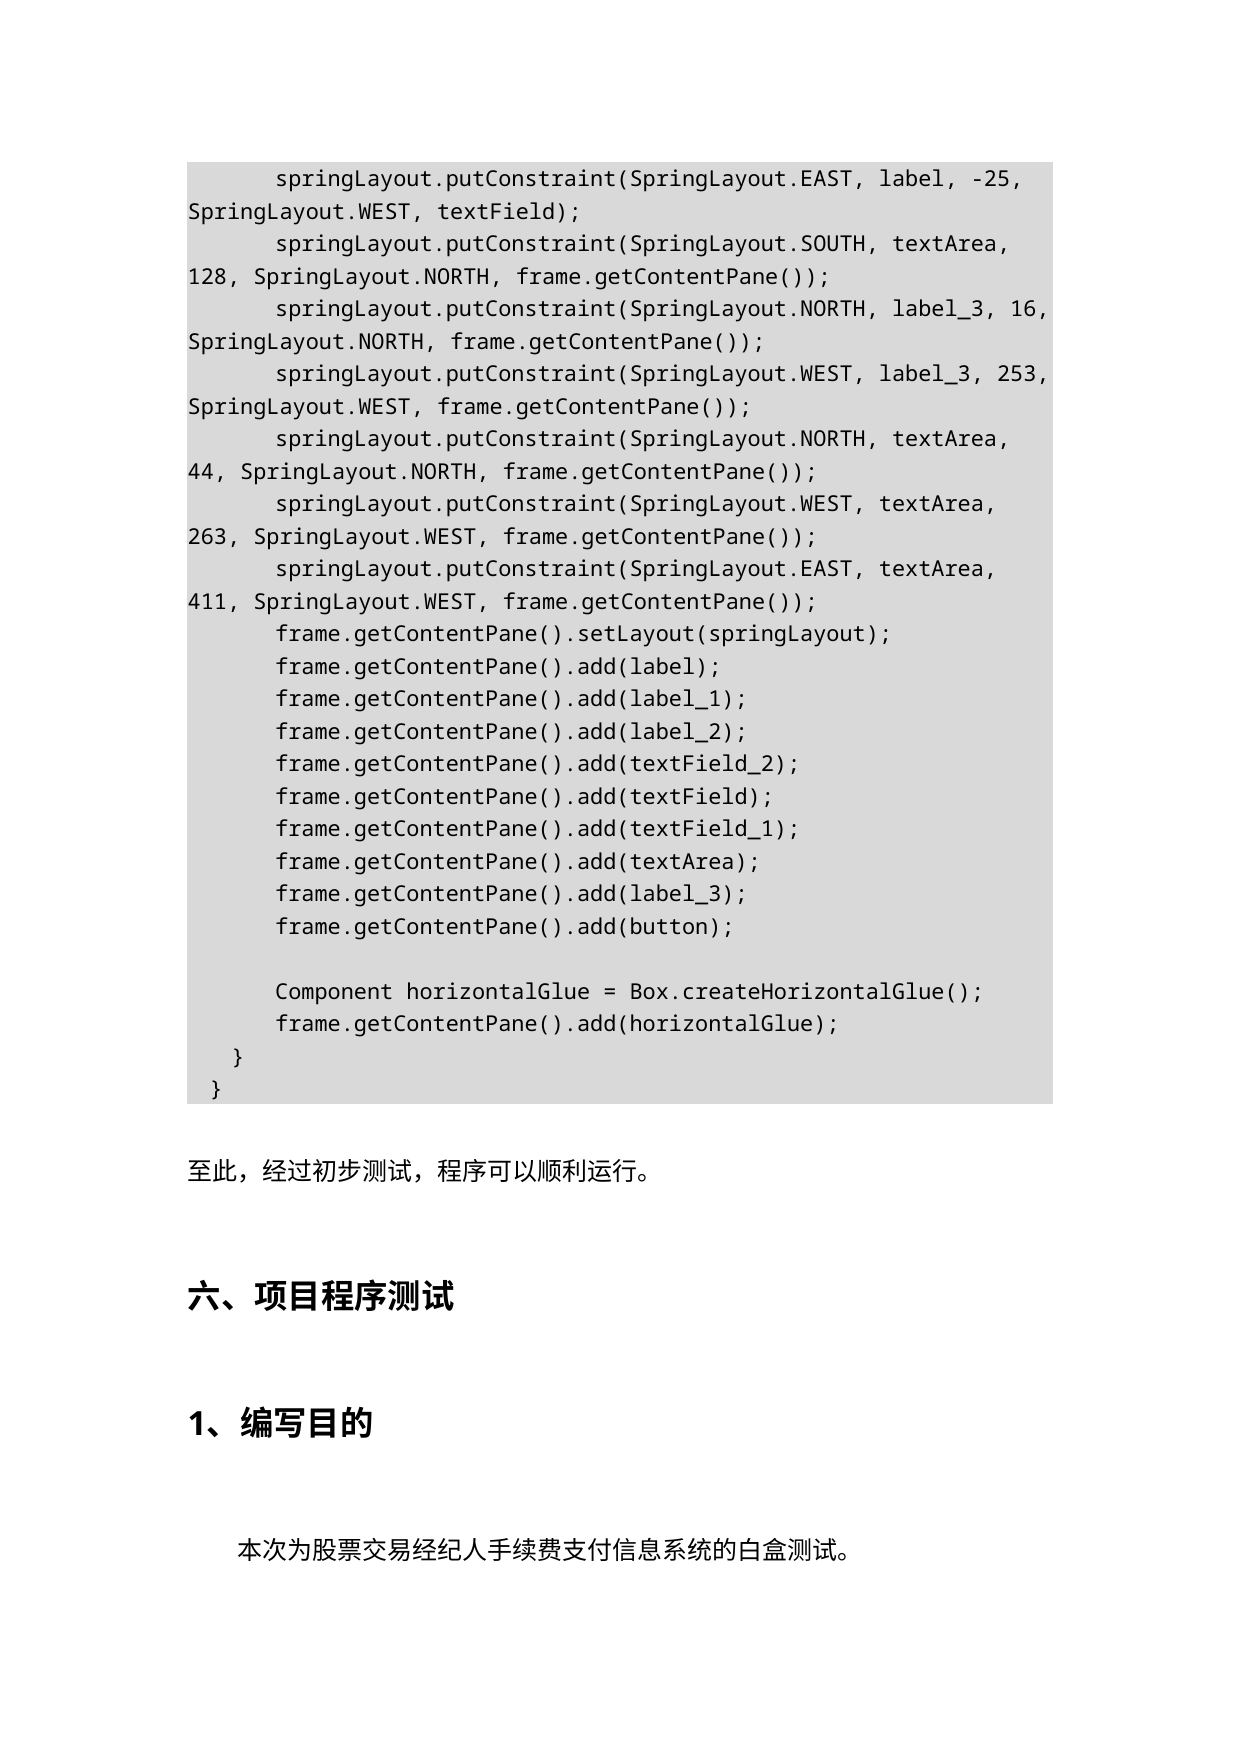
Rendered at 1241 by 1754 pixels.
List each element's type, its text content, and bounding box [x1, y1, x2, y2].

text springLayout.putConstraint(SpringLayout.WEST, textArea, 263, SpringLayout.WEST, frame.getContentPane()); [187, 487, 1053, 552]
text frame.getContentPane().add(textField_2); [187, 747, 1053, 779]
text springLayout.putConstraint(SpringLayout.SOUTH, textArea, 128, SpringLayout.NORTH, frame.getContentPane()); [187, 227, 1053, 292]
text frame.getContentPane().add(button); [187, 909, 1053, 942]
text springLayout.putConstraint(SpringLayout.EAST, label, -25, SpringLayout.WEST, textField); [187, 162, 1053, 227]
text frame.getContentPane().add(label_2); [187, 714, 1053, 747]
text } [187, 1039, 1053, 1072]
text 至此，经过初步测试，程序可以顺利运行。 [187, 1137, 1053, 1202]
text } [187, 1072, 1053, 1104]
text springLayout.putConstraint(SpringLayout.EAST, textArea, 411, SpringLayout.WEST, frame.getContentPane()); [187, 552, 1053, 617]
text frame.getContentPane().add(textArea); [187, 844, 1053, 877]
subtitle 六、项目程序测试 [187, 1262, 1053, 1327]
text frame.getContentPane().add(label); [187, 649, 1053, 682]
text frame.getContentPane().add(textField); [187, 779, 1053, 812]
text springLayout.putConstraint(SpringLayout.WEST, label_3, 253, SpringLayout.WEST, frame.getContentPane()); [187, 357, 1053, 422]
text frame.getContentPane().add(textField_1); [187, 812, 1053, 844]
text springLayout.putConstraint(SpringLayout.NORTH, label_3, 16, SpringLayout.NORTH, frame.getContentPane()); [187, 292, 1053, 357]
text frame.getContentPane().add(label_1); [187, 682, 1053, 714]
text Component horizontalGlue = Box.createHorizontalGlue(); [187, 974, 1053, 1007]
subtitle 1、编写目的 [187, 1389, 1053, 1454]
text 本次为股票交易经纪人手续费支付信息系统的白盒测试。 [187, 1516, 1053, 1581]
text frame.getContentPane().setLayout(springLayout); [187, 617, 1053, 649]
text frame.getContentPane().add(label_3); [187, 877, 1053, 909]
text springLayout.putConstraint(SpringLayout.NORTH, textArea, 44, SpringLayout.NORTH, frame.getContentPane()); [187, 422, 1053, 487]
text frame.getContentPane().add(horizontalGlue); [187, 1007, 1053, 1039]
